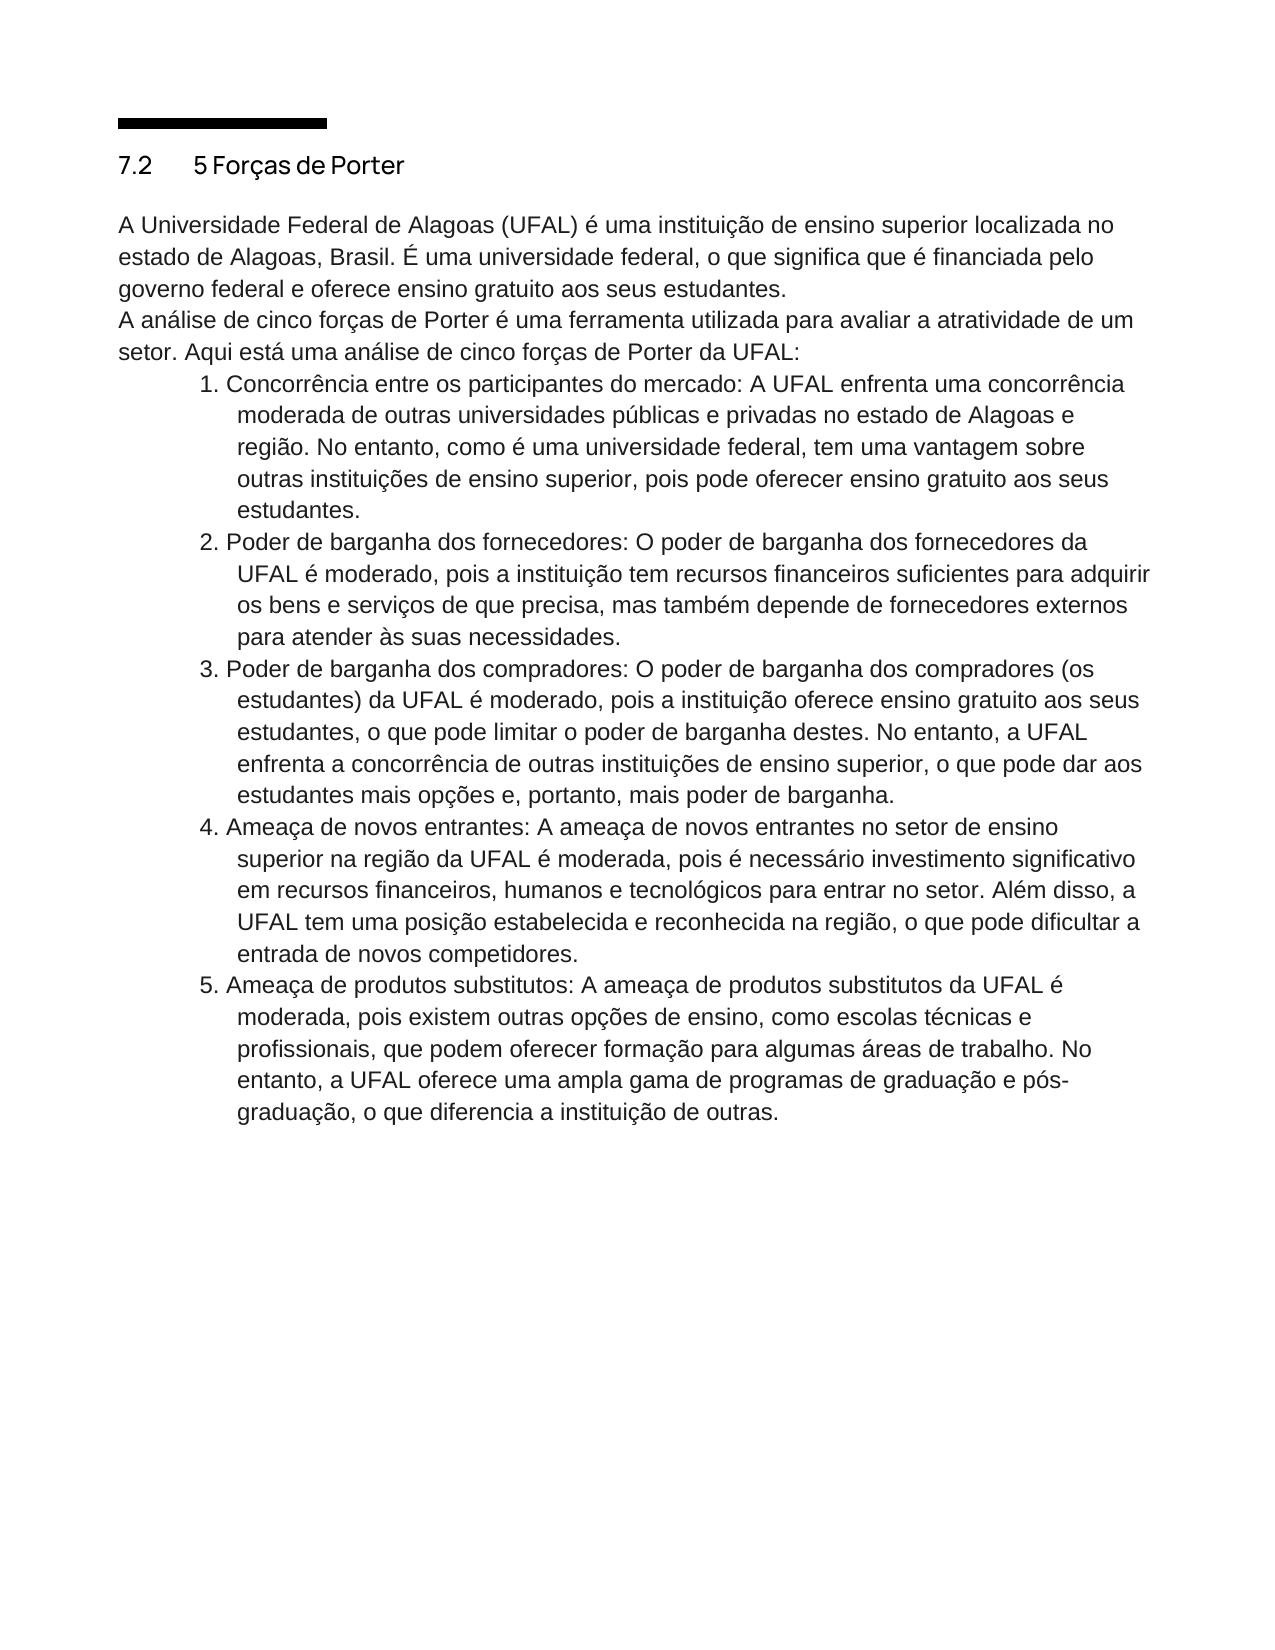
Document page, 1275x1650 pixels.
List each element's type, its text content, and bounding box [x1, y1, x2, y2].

text A análise de cinco forças de Porter é uma ferramenta utilizada para avaliar a atratividade de um setor. Aqui está uma análise de cinco forças de Porter da UFAL: [118, 306, 1152, 366]
text A Universidade Federal de Alagoas (UFAL) é uma instituição de ensino superior localizada no estado de Alagoas, Brasil. É uma universidade federal, o que significa que é financiada pelo governo federal e oferece ensino gratuito aos seus estudantes. [118, 211, 1152, 302]
list 3. Poder de barganha dos compradores: O poder de barganha dos compradores (os estudantes) da UFAL é moderado, pois a instituição oferece ensino gratuito aos seus estudantes, o que pode limitar o poder de barganha destes. No entanto, a UFAL enfrenta a concorrência de outras instituições de ensino superior, o que pode dar aos estudantes mais opções e, portanto, mais poder de barganha. [199, 654, 1152, 809]
list 5. Ameaça de produtos substitutos: A ameaça de produtos substitutos da UFAL é moderada, pois existem outras opções de ensino, como escolas técnicas e profissionais, que podem oferecer formação para algumas áreas de trabalho. No entanto, a UFAL oferece uma ampla gama de programas de graduação e pós-graduação, o que diferencia a instituição de outras. [199, 971, 1152, 1126]
list 4. Ameaça de novos entrantes: A ameaça de novos entrantes no setor de ensino superior na região da UFAL é moderada, pois é necessário investimento significativo em recursos financeiros, humanos e tecnológicos para entrar no setor. Além disso, a UFAL tem uma posição estabelecida e reconhecida na região, o que pode dificultar a entrada de novos competidores. [199, 813, 1152, 967]
list 2. Poder de barganha dos fornecedores: O poder de barganha dos fornecedores da UFAL é moderado, pois a instituição tem recursos financeiros suficientes para adquirir os bens e serviços de que precisa, mas também depende de fornecedores externos para atender às suas necessidades. [199, 528, 1152, 651]
list 1. Concorrência entre os participantes do mercado: A UFAL enfrenta uma concorrência moderada de outras universidades públicas e privadas no estado de Alagoas e região. No entanto, como é uma universidade federal, tem uma vantagem sobre outras instituições de ensino superior, pois pode oferecer ensino gratuito aos seus estudantes. [199, 369, 1152, 524]
list 5 Forças de Porter [118, 147, 1152, 182]
